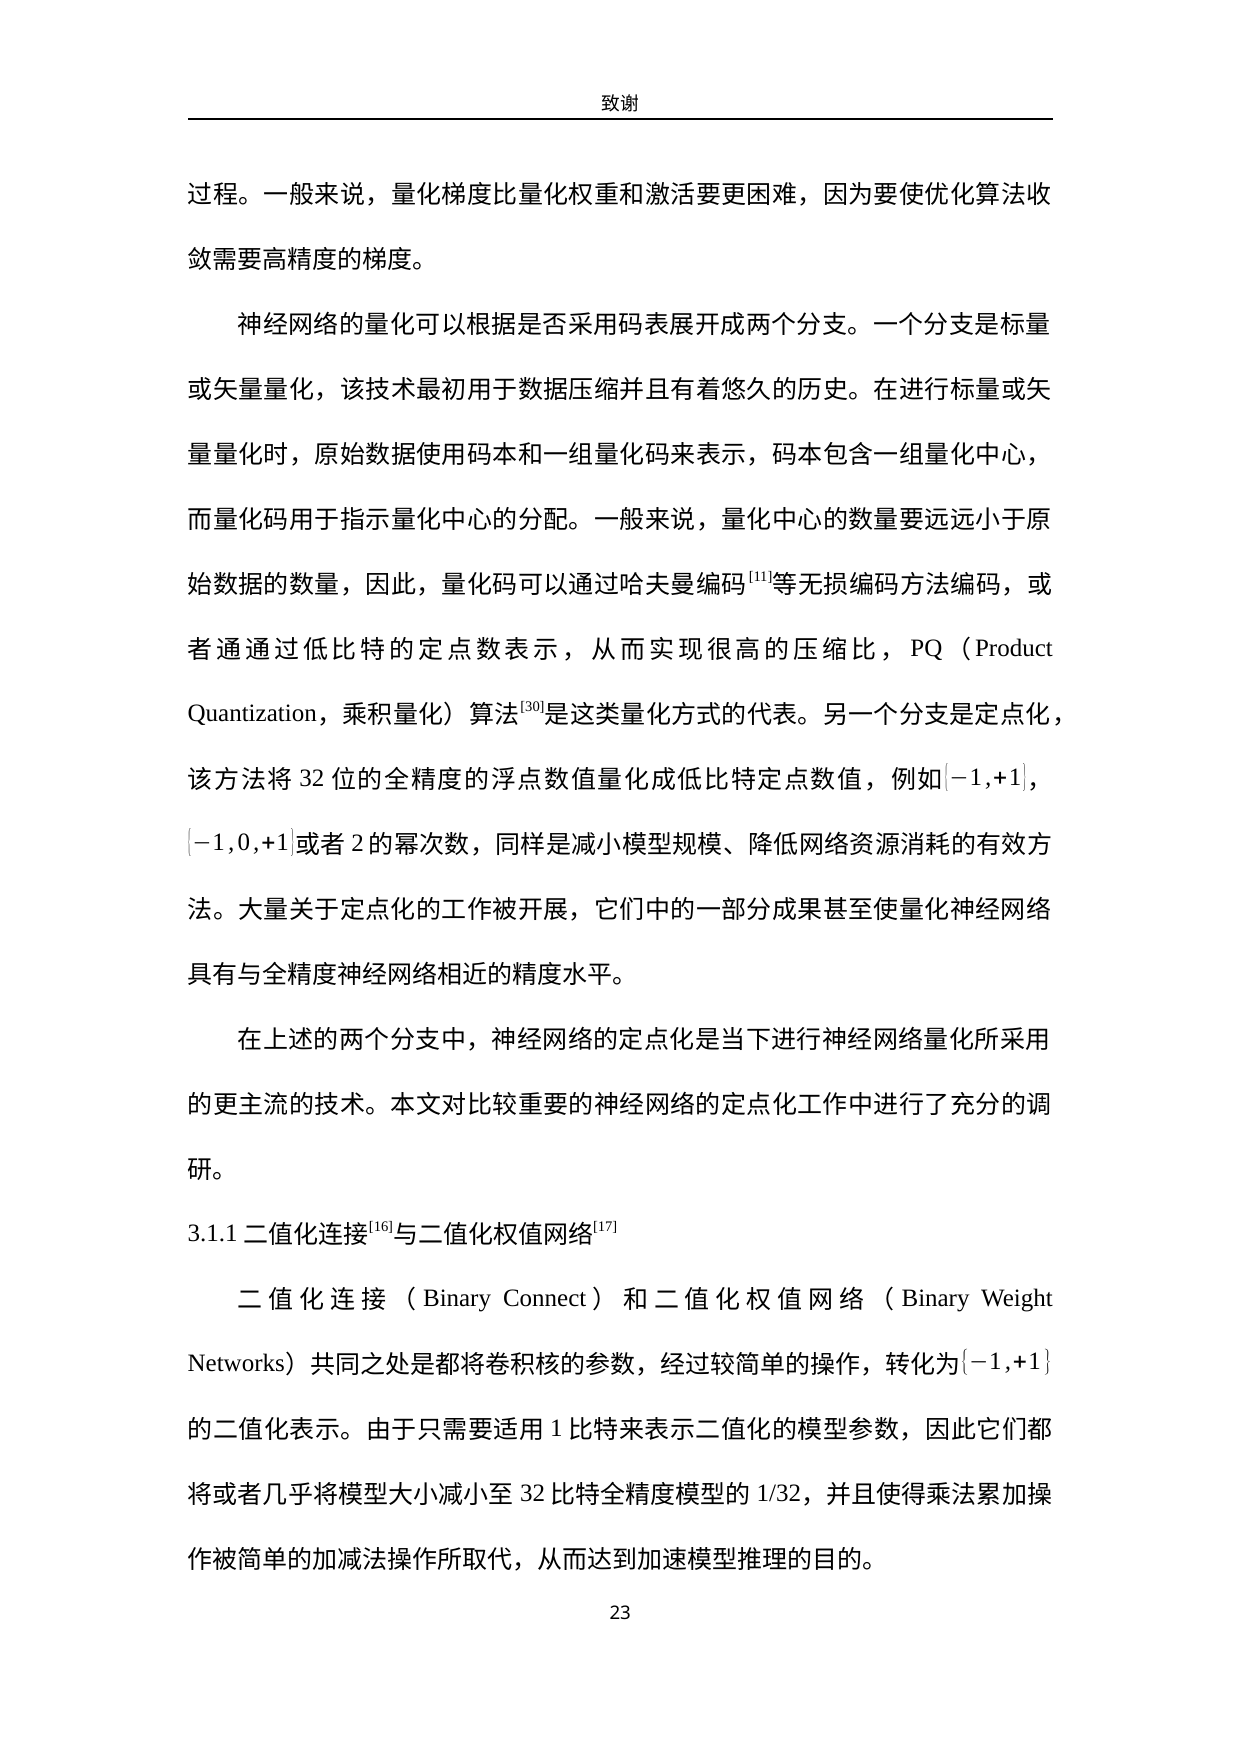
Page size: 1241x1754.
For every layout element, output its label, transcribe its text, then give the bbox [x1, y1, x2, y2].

text 二值化连接（Binary Connect）和二值化权值网络（Binary Weight Networks）共同之处是都将卷积核的参数，经过较简单的操作，转化为的二值化表示。由于只需要适用1比特来表示二值化的模型参数，因此它们都将或者几乎将模型大小减小至32比特全精度模型的1/32，并且使得乘法累加操作被简单的加减法操作所取代，从而达到加速模型推理的目的。 [187, 1265, 1053, 1590]
text 3.1.1 二值化连接[16]与二值化权值网络[17] [187, 1200, 1053, 1265]
text 神经网络的量化可以根据是否采用码表展开成两个分支。一个分支是标量或矢量量化，该技术最初用于数据压缩并且有着悠久的历史。在进行标量或矢量量化时，原始数据使用码本和一组量化码来表示，码本包含一组量化中心，而量化码用于指示量化中心的分配。一般来说，量化中心的数量要远远小于原始数据的数量，因此，量化码可以通过哈夫曼编码[11]等无损编码方法编码，或者通通过低比特的定点数表示，从而实现很高的压缩比，PQ（Product Quantization，乘积量化）算法[30]是这类量化方式的代表。另一个分支是定点化，该方法将32位的全精度的浮点数值量化成低比特定点数值，例如，或者2的幂次数，同样是减小模型规模、降低网络资源消耗的有效方法。大量关于定点化的工作被开展，它们中的一部分成果甚至使量化神经网络具有与全精度神经网络相近的精度水平。 [187, 290, 1053, 1005]
text 在上述的两个分支中，神经网络的定点化是当下进行神经网络量化所采用的更主流的技术。本文对比较重要的神经网络的定点化工作中进行了充分的调研。 [187, 1005, 1053, 1200]
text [187, 160, 1053, 290]
